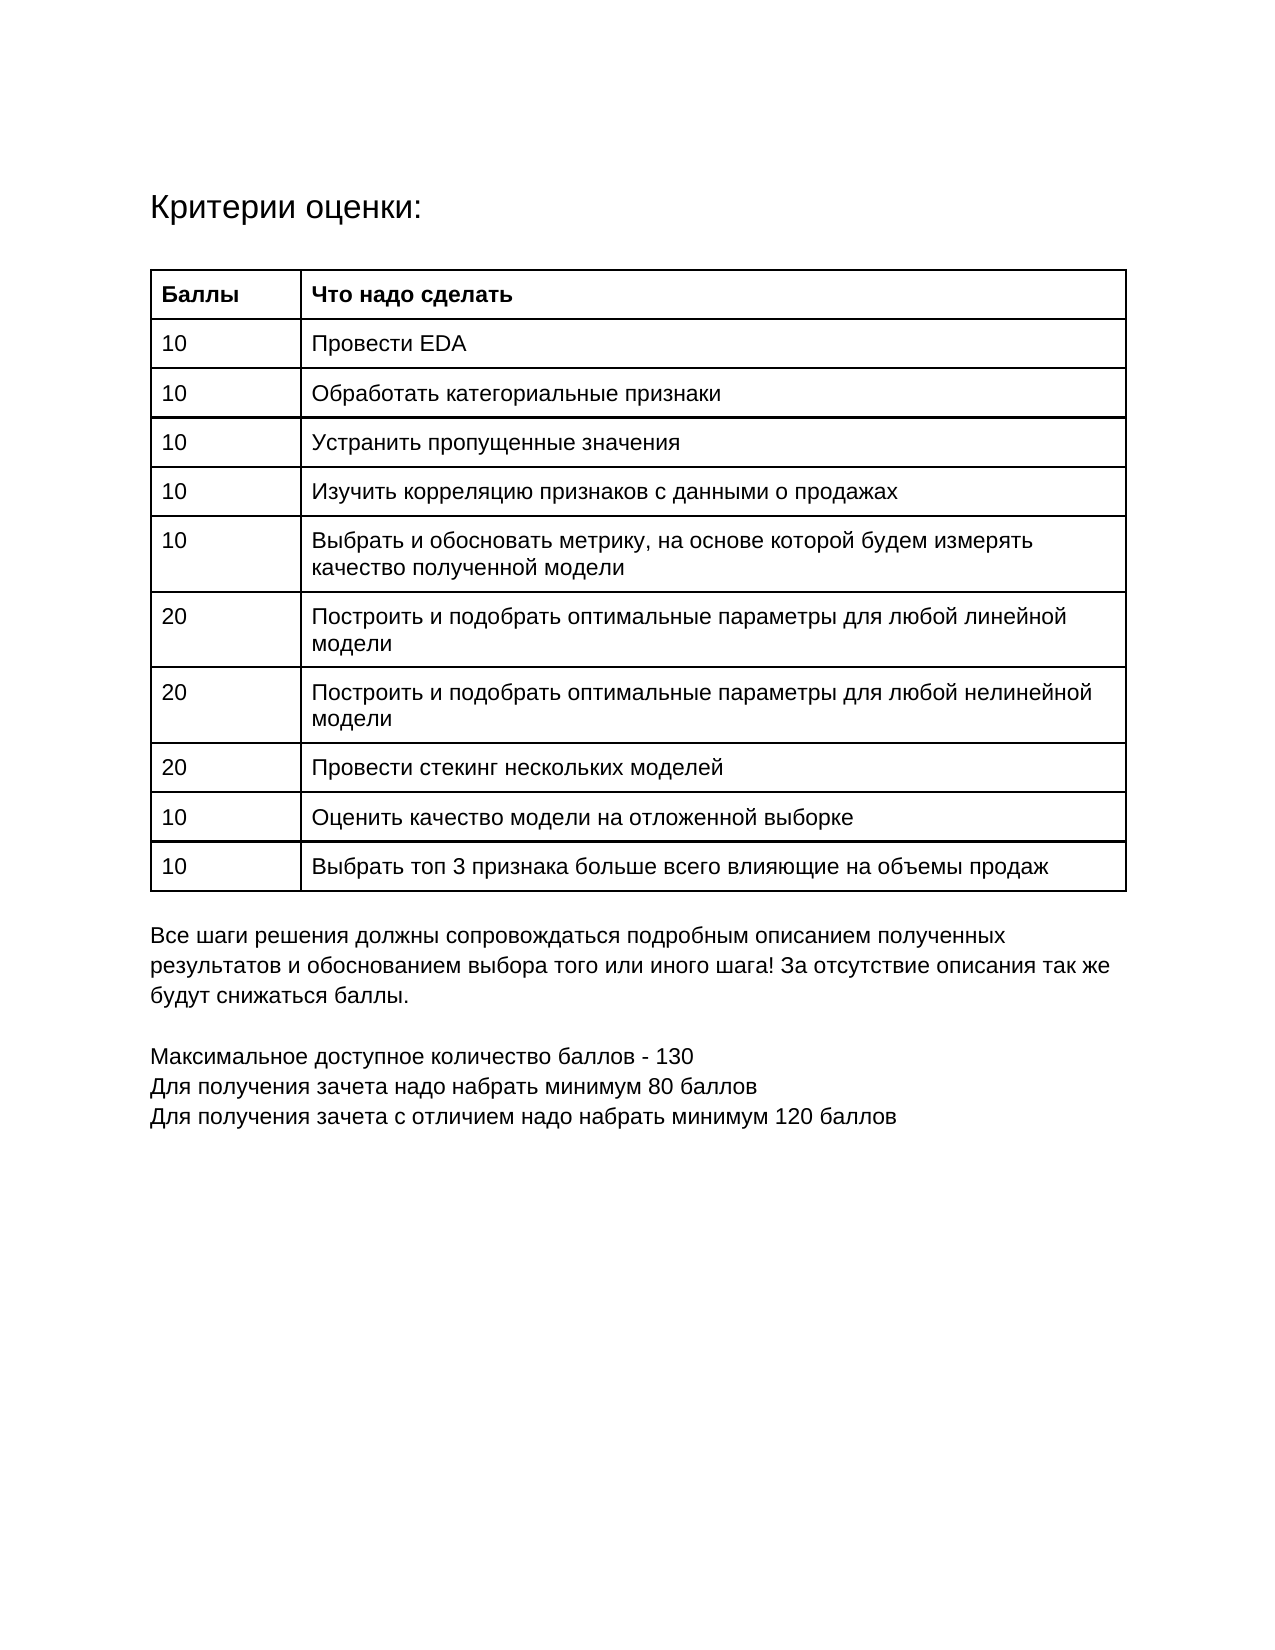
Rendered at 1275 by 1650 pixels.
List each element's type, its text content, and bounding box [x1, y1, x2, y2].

table_header Что надо сделать [302, 271, 1125, 318]
table_cell Выбрать и обосновать метрику, на основе которой будем измерять качество полученной модели [302, 517, 1125, 591]
table_cell Устранить пропущенные значения [302, 419, 1125, 466]
subtitle Критерии оценки: [150, 187, 1125, 226]
table_cell Изучить корреляцию признаков с данными о продажах [302, 468, 1125, 515]
table_header Баллы [152, 271, 300, 318]
table_cell 10 [152, 419, 300, 466]
table_cell 10 [152, 468, 300, 515]
table_cell 10 [152, 517, 300, 591]
table_cell Обработать категориальные признаки [302, 369, 1125, 416]
table_cell 20 [152, 593, 300, 666]
table_cell Выбрать топ 3 признака больше всего влияющие на объемы продаж [302, 843, 1125, 890]
table_cell 20 [152, 668, 300, 742]
table_cell 20 [152, 744, 300, 791]
table_cell 10 [152, 369, 300, 416]
table_cell Построить и подобрать оптимальные параметры для любой линейной модели [302, 593, 1125, 666]
table_cell Провести стекинг нескольких моделей [302, 744, 1125, 791]
table_cell 10 [152, 843, 300, 890]
table_cell 10 [152, 320, 300, 367]
table_cell Оценить качество модели на отложенной выборке [302, 793, 1125, 840]
table_cell Провести EDA [302, 320, 1125, 367]
table_cell Построить и подобрать оптимальные параметры для любой нелинейной модели [302, 668, 1125, 742]
text Максимальное доступное количество баллов - 130 [150, 1043, 1125, 1069]
text Все шаги решения должны сопровождаться подробным описанием полученных результатов и обоснованием выбора того или иного шага! За отсутствие описания так же будут снижаться баллы. [150, 922, 1125, 1009]
table_cell 10 [152, 793, 300, 840]
text Для получения зачета с отличием надо набрать минимум 120 баллов [150, 1103, 1125, 1129]
text Для получения зачета надо набрать минимум 80 баллов [150, 1073, 1125, 1099]
